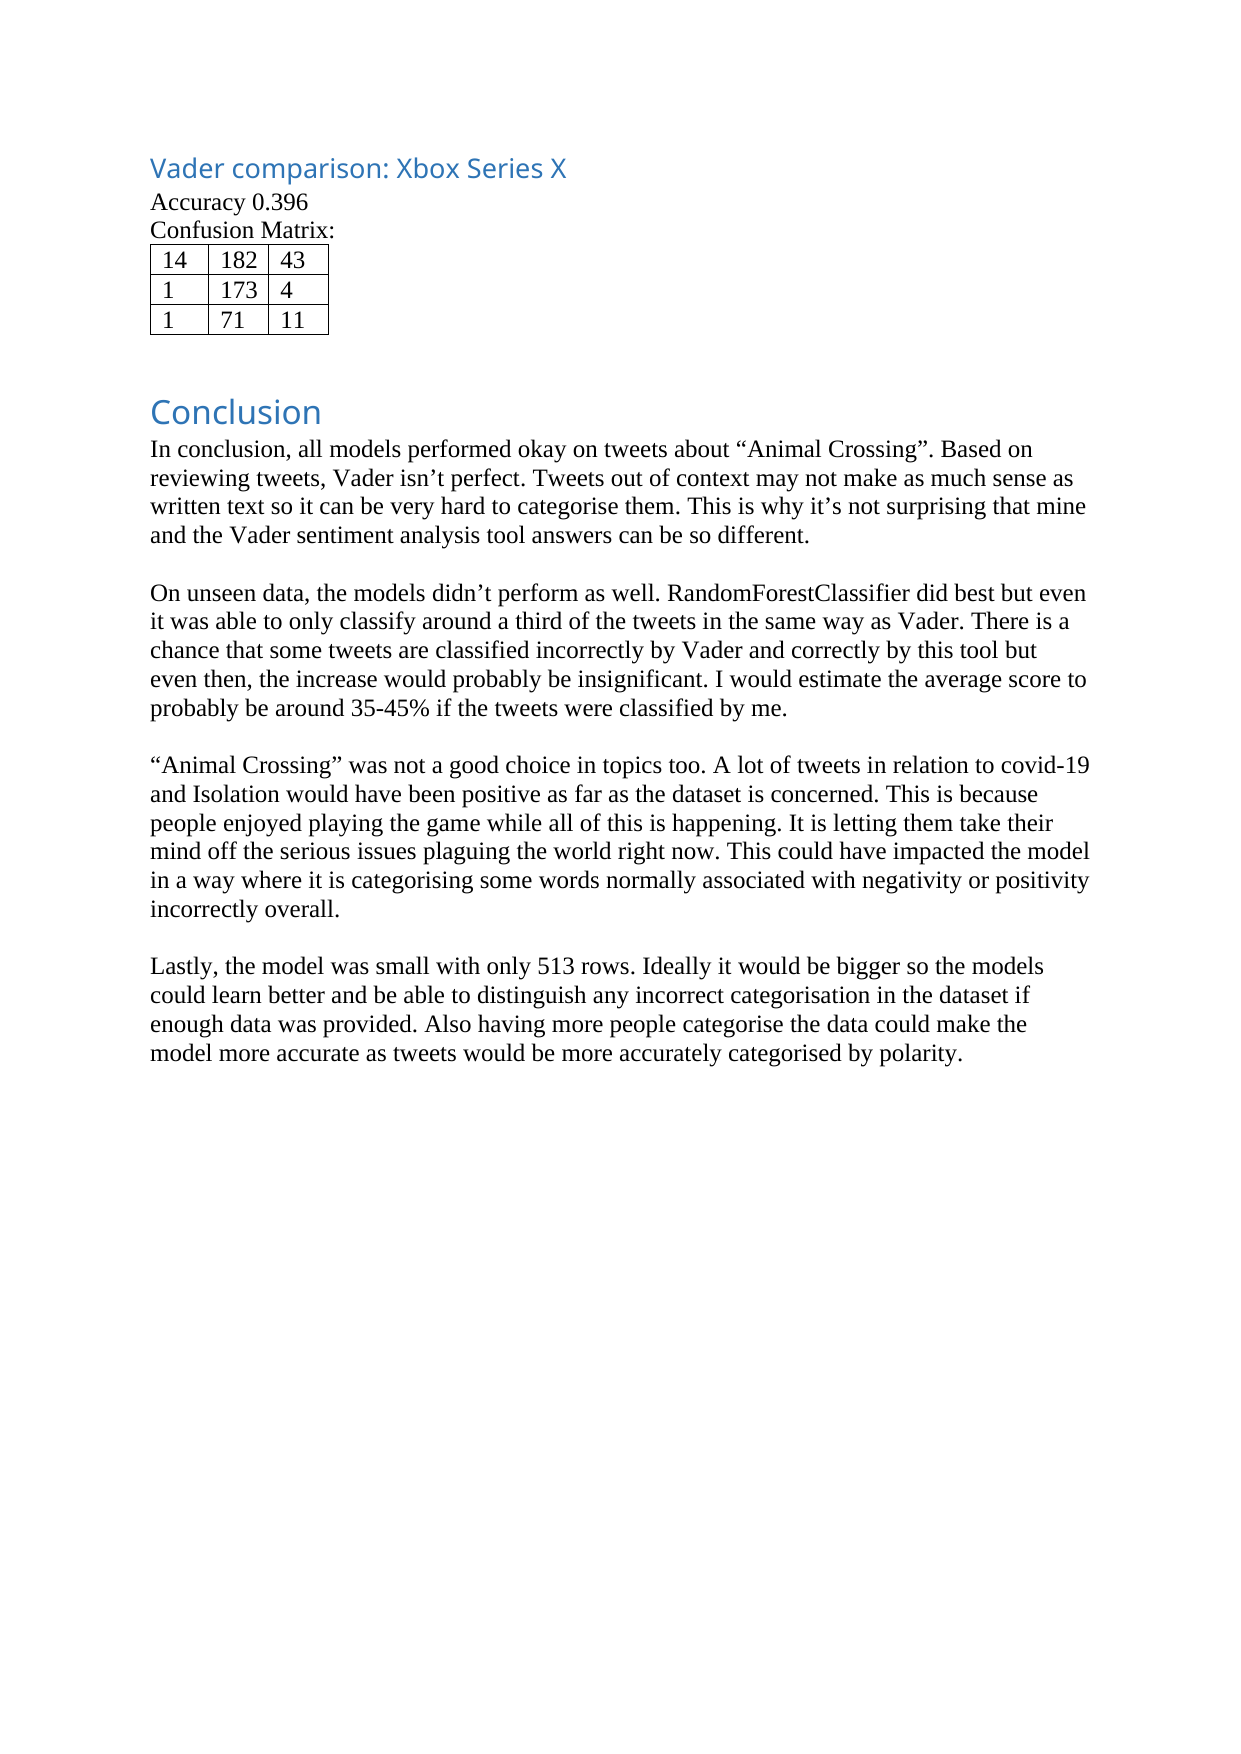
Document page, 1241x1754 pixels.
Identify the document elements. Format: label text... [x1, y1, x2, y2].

table_cell 4 [269, 275, 328, 304]
subtitle Conclusion [150, 388, 1090, 434]
text On unseen data, the models didn’t perform as well. RandomForestClassifier did best but even it was able to only classify around a third of the tweets in the same way as Vader. There is a chance that some tweets are classified incorrectly by Vader and correctly by this tool but even then, the increase would probably be insignificant. I would estimate the average score to probably be around 35-45% if the tweets were classified by me. [150, 578, 1090, 721]
table_cell 1 [151, 275, 208, 304]
text Lastly, the model was small with only 513 rows. Ideally it would be bigger so the models could learn better and be able to distinguish any incorrect categorisation in the dataset if enough data was provided. Also having more people categorise the data could make the model more accurate as tweets would be more accurately categorised by polarity. [150, 951, 1090, 1066]
table_cell 173 [209, 275, 268, 304]
table_header 182 [209, 245, 268, 274]
text In conclusion, all models performed okay on tweets about “Animal Crossing”. Based on reviewing tweets, Vader isn’t perfect. Tweets out of context may not make as much sense as written text so it can be very hard to categorise them. This is why it’s not surprising that mine and the Vader sentiment analysis tool answers can be so different. [150, 434, 1090, 549]
text Accuracy 0.396 [150, 187, 1090, 216]
table_header 43 [269, 245, 328, 274]
table_cell 71 [209, 305, 268, 334]
table_header 14 [151, 245, 208, 274]
text “Animal Crossing” was not a good choice in topics too. A lot of tweets in relation to covid-19 and Isolation would have been positive as far as the dataset is concerned. This is because people enjoyed playing the game while all of this is happening. It is letting them take their mind off the serious issues plaguing the world right now. This could have impacted the model in a way where it is categorising some words normally associated with negativity or positivity incorrectly overall. [150, 750, 1090, 923]
text Confusion Matrix: [150, 216, 1090, 244]
table_cell 11 [269, 305, 328, 334]
table_cell 1 [151, 305, 208, 334]
subtitle Vader comparison: Xbox Series X [150, 150, 1090, 187]
